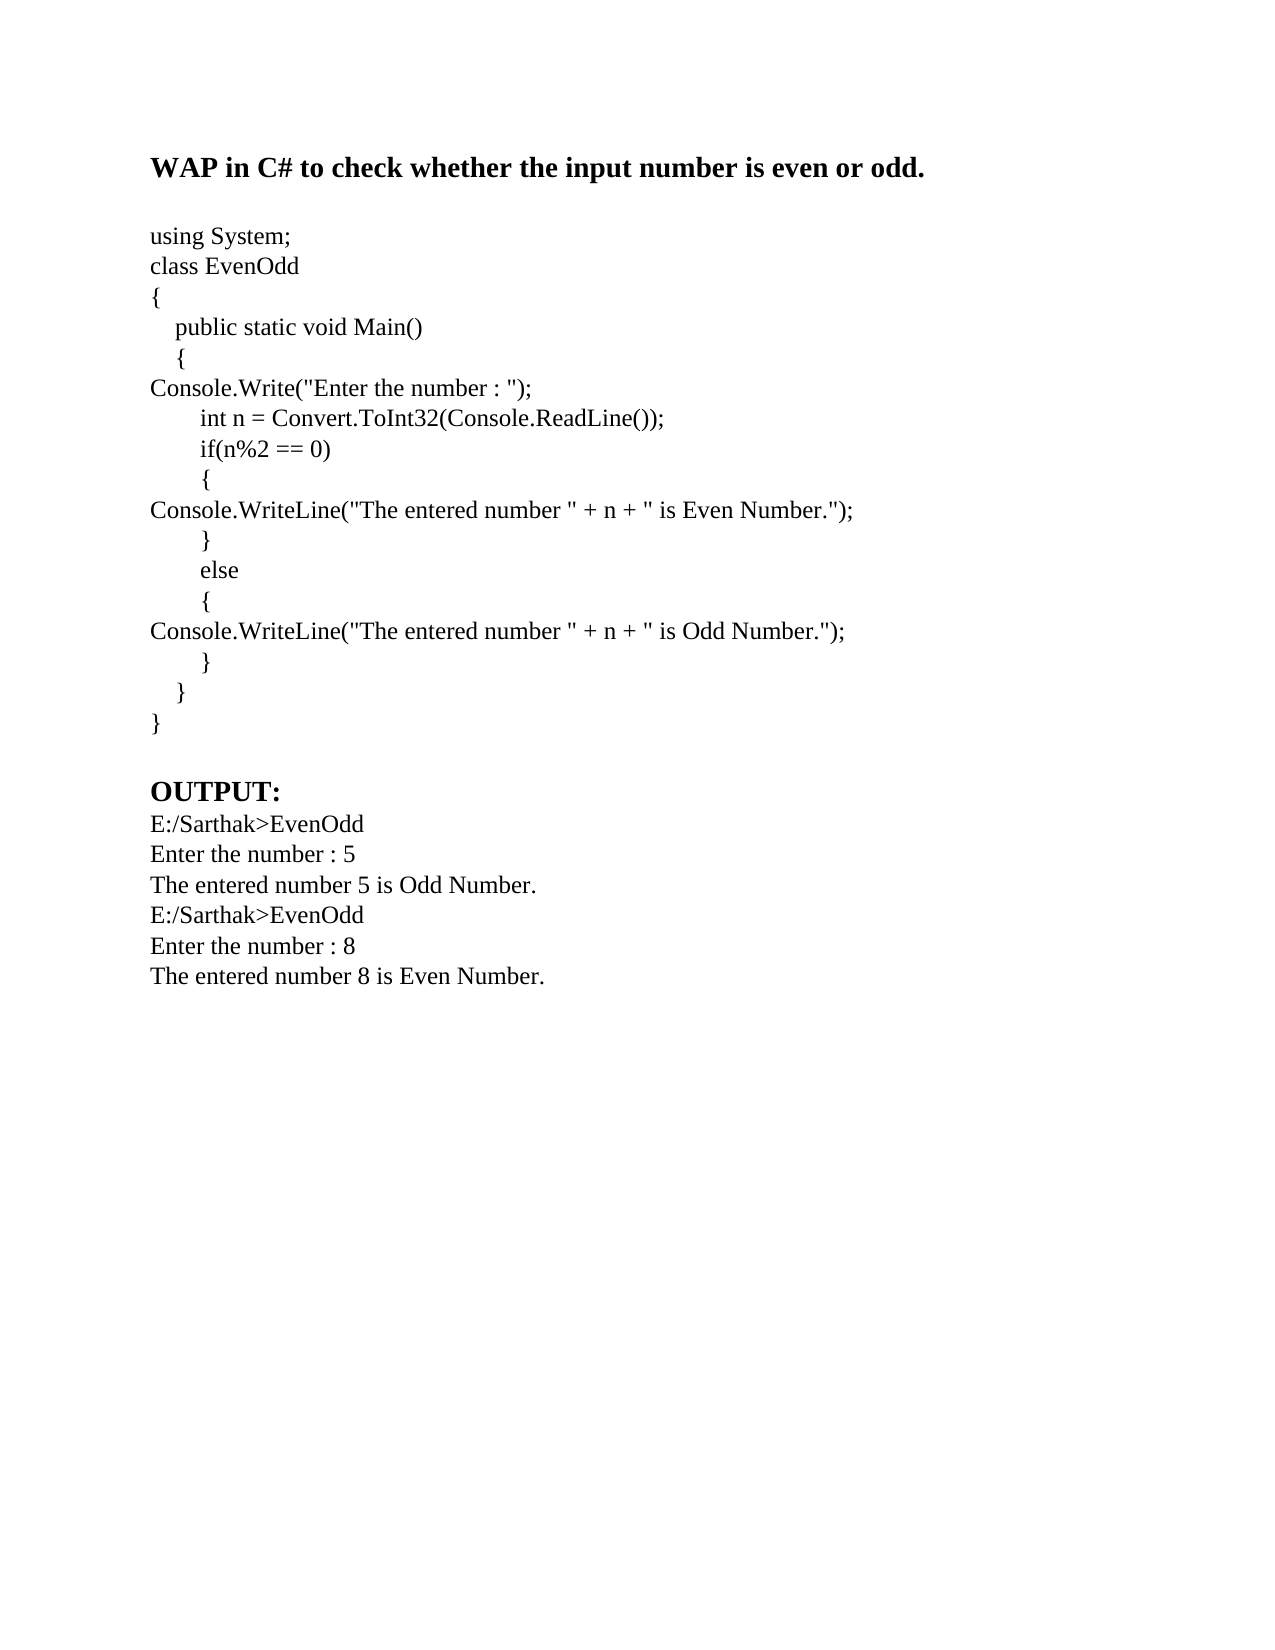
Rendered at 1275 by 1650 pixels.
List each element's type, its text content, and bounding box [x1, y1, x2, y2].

text else [150, 556, 1125, 584]
text } [150, 677, 1125, 706]
text E:/Sarthak>EvenOdd [150, 809, 1125, 838]
text WAP in C# to check whether the input number is even or odd. [150, 150, 1125, 183]
text } [150, 525, 1125, 554]
text } [150, 708, 1125, 736]
text Enter the number : 8 [150, 931, 1125, 959]
text The entered number 8 is Even Number. [150, 961, 1125, 990]
text Enter the number : 5 [150, 839, 1125, 868]
text public static void Main() [150, 312, 1125, 341]
text using System; [150, 221, 1125, 250]
text } [150, 647, 1125, 676]
text { [150, 343, 1125, 371]
text E:/Sarthak>EvenOdd [150, 900, 1125, 929]
text Console.WriteLine("The entered number " + n + " is Odd Number."); [150, 616, 1125, 645]
text { [150, 586, 1125, 615]
text int n = Convert.ToInt32(Console.ReadLine()); [150, 403, 1125, 432]
text if(n%2 == 0) [150, 434, 1125, 463]
text { [150, 282, 1125, 311]
text class EvenOdd [150, 251, 1125, 280]
text { [150, 464, 1125, 493]
text Console.Write("Enter the number : "); [150, 373, 1125, 402]
text Console.WriteLine("The entered number " + n + " is Even Number."); [150, 495, 1125, 523]
text OUTPUT: [150, 774, 1125, 807]
text The entered number 5 is Odd Number. [150, 870, 1125, 899]
